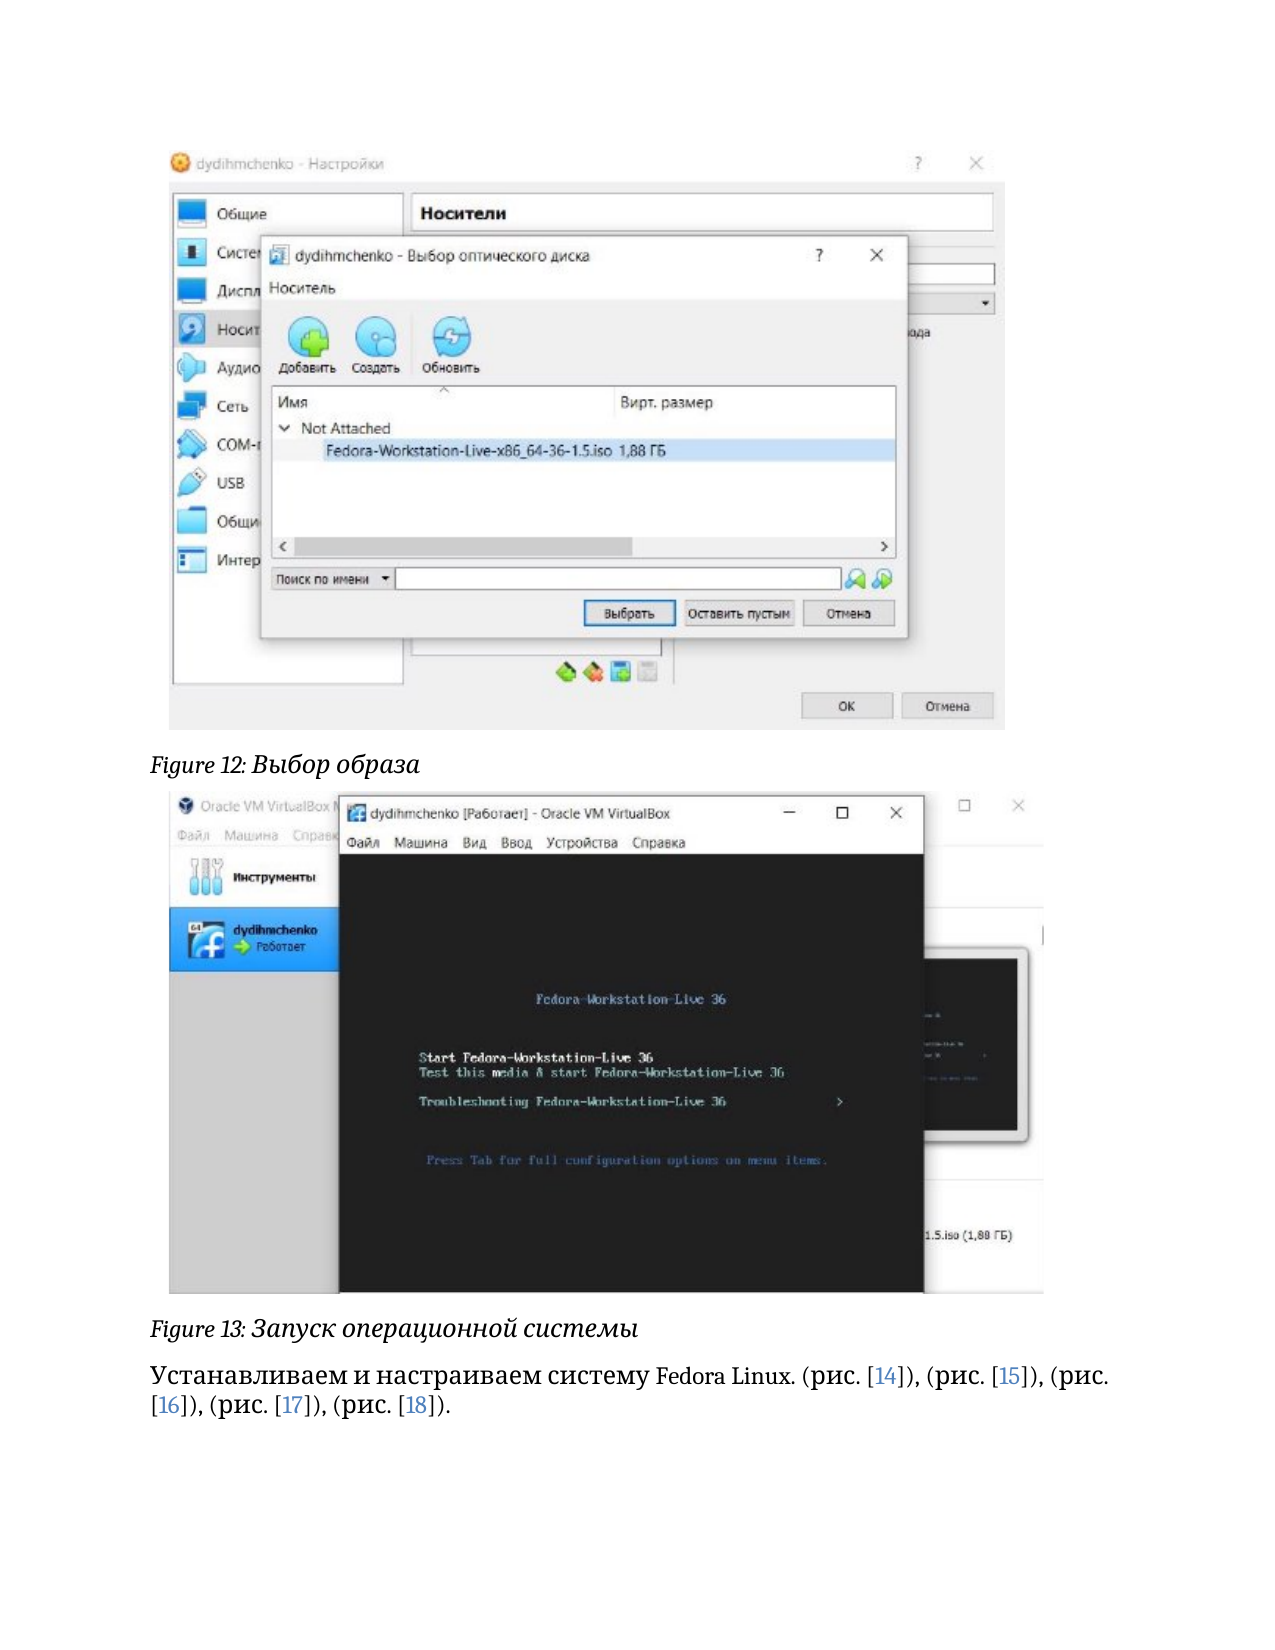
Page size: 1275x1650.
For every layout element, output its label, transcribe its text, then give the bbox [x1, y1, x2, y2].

text Устанавливаем и настраиваем систему Fedora Linux. (рис. [14]), (рис. [15]), (рис. [16]), (рис. [17]), (рис. [18]). [150, 1362, 1125, 1420]
picture [168, 791, 1044, 1294]
picture [168, 150, 1005, 730]
text Figure 12: Выбор образа [150, 751, 1125, 779]
text Figure 13: Запуск операционной системы [150, 1315, 1125, 1343]
